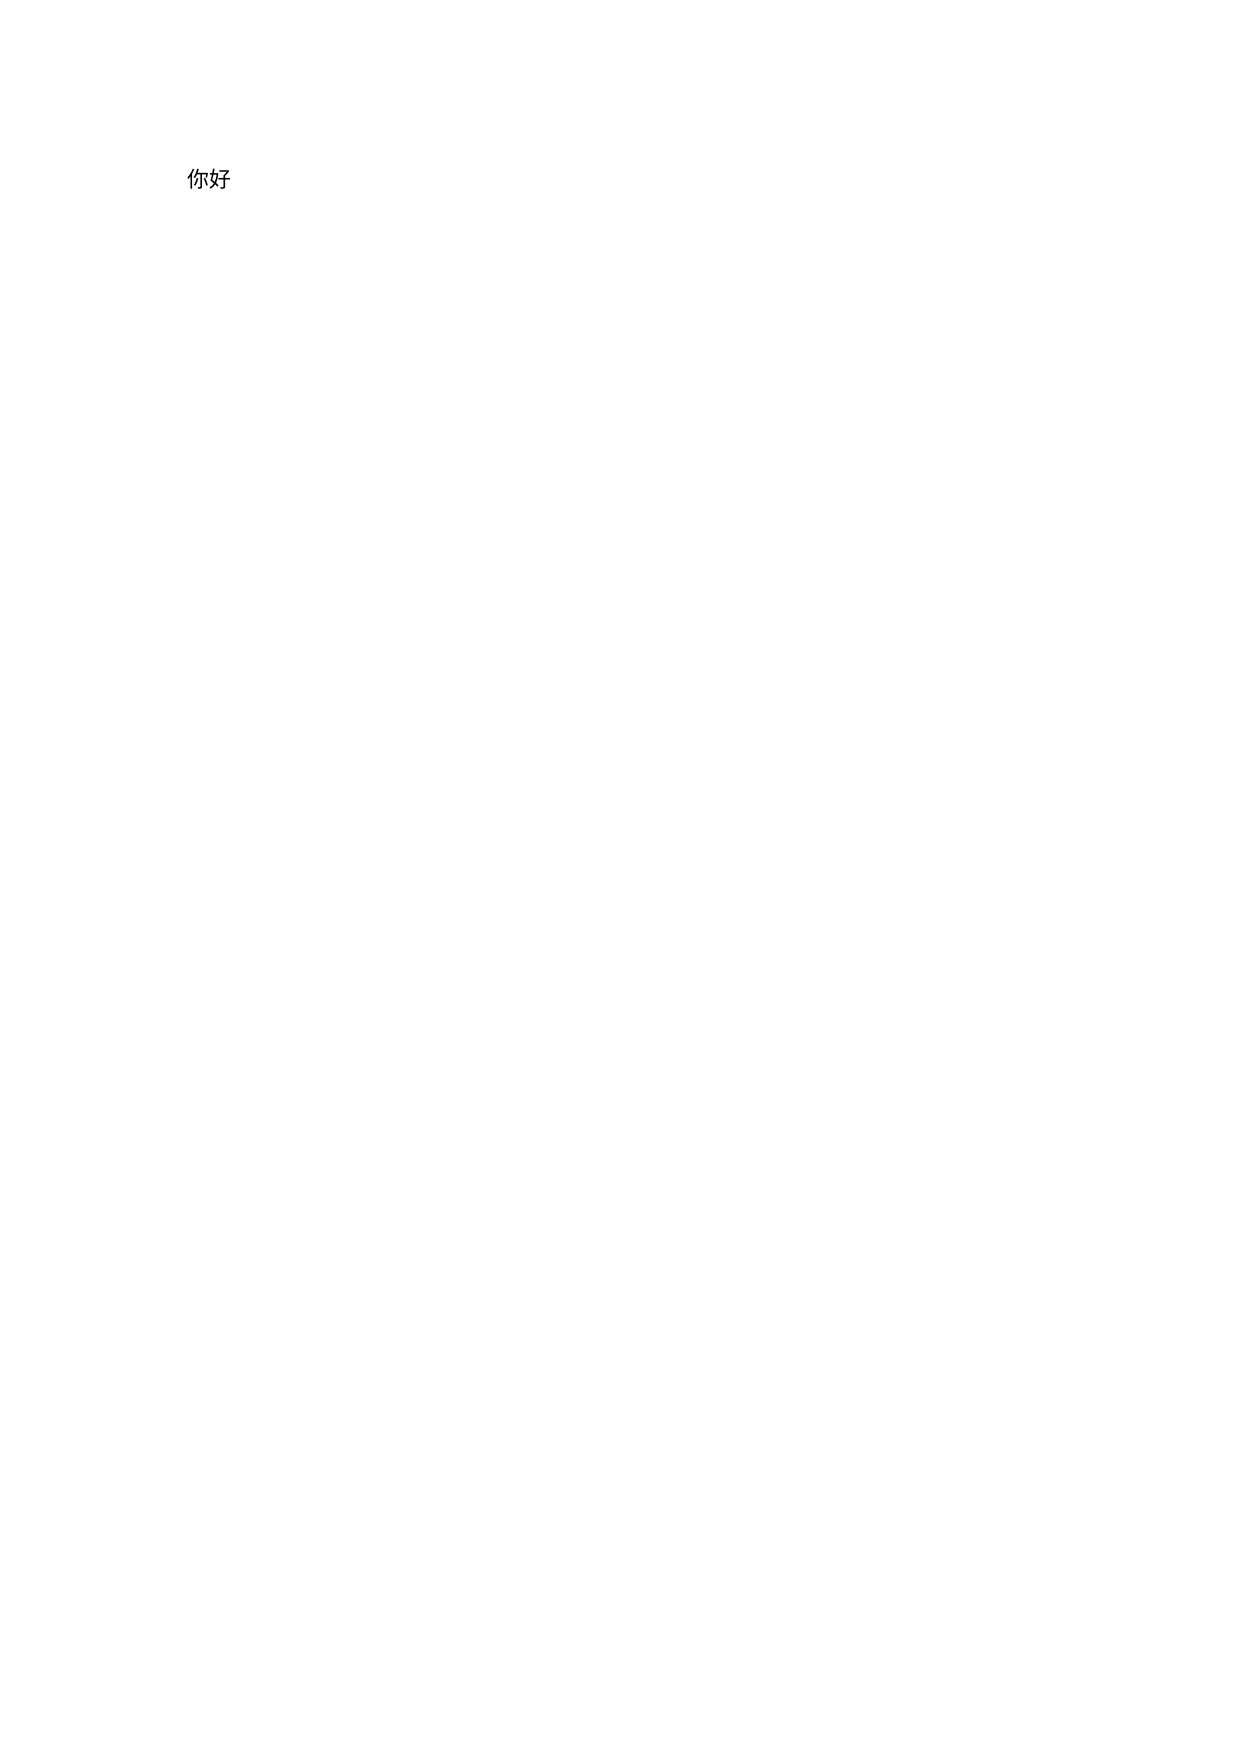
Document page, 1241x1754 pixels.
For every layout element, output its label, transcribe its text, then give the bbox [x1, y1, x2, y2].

text 你好 [187, 162, 1053, 194]
